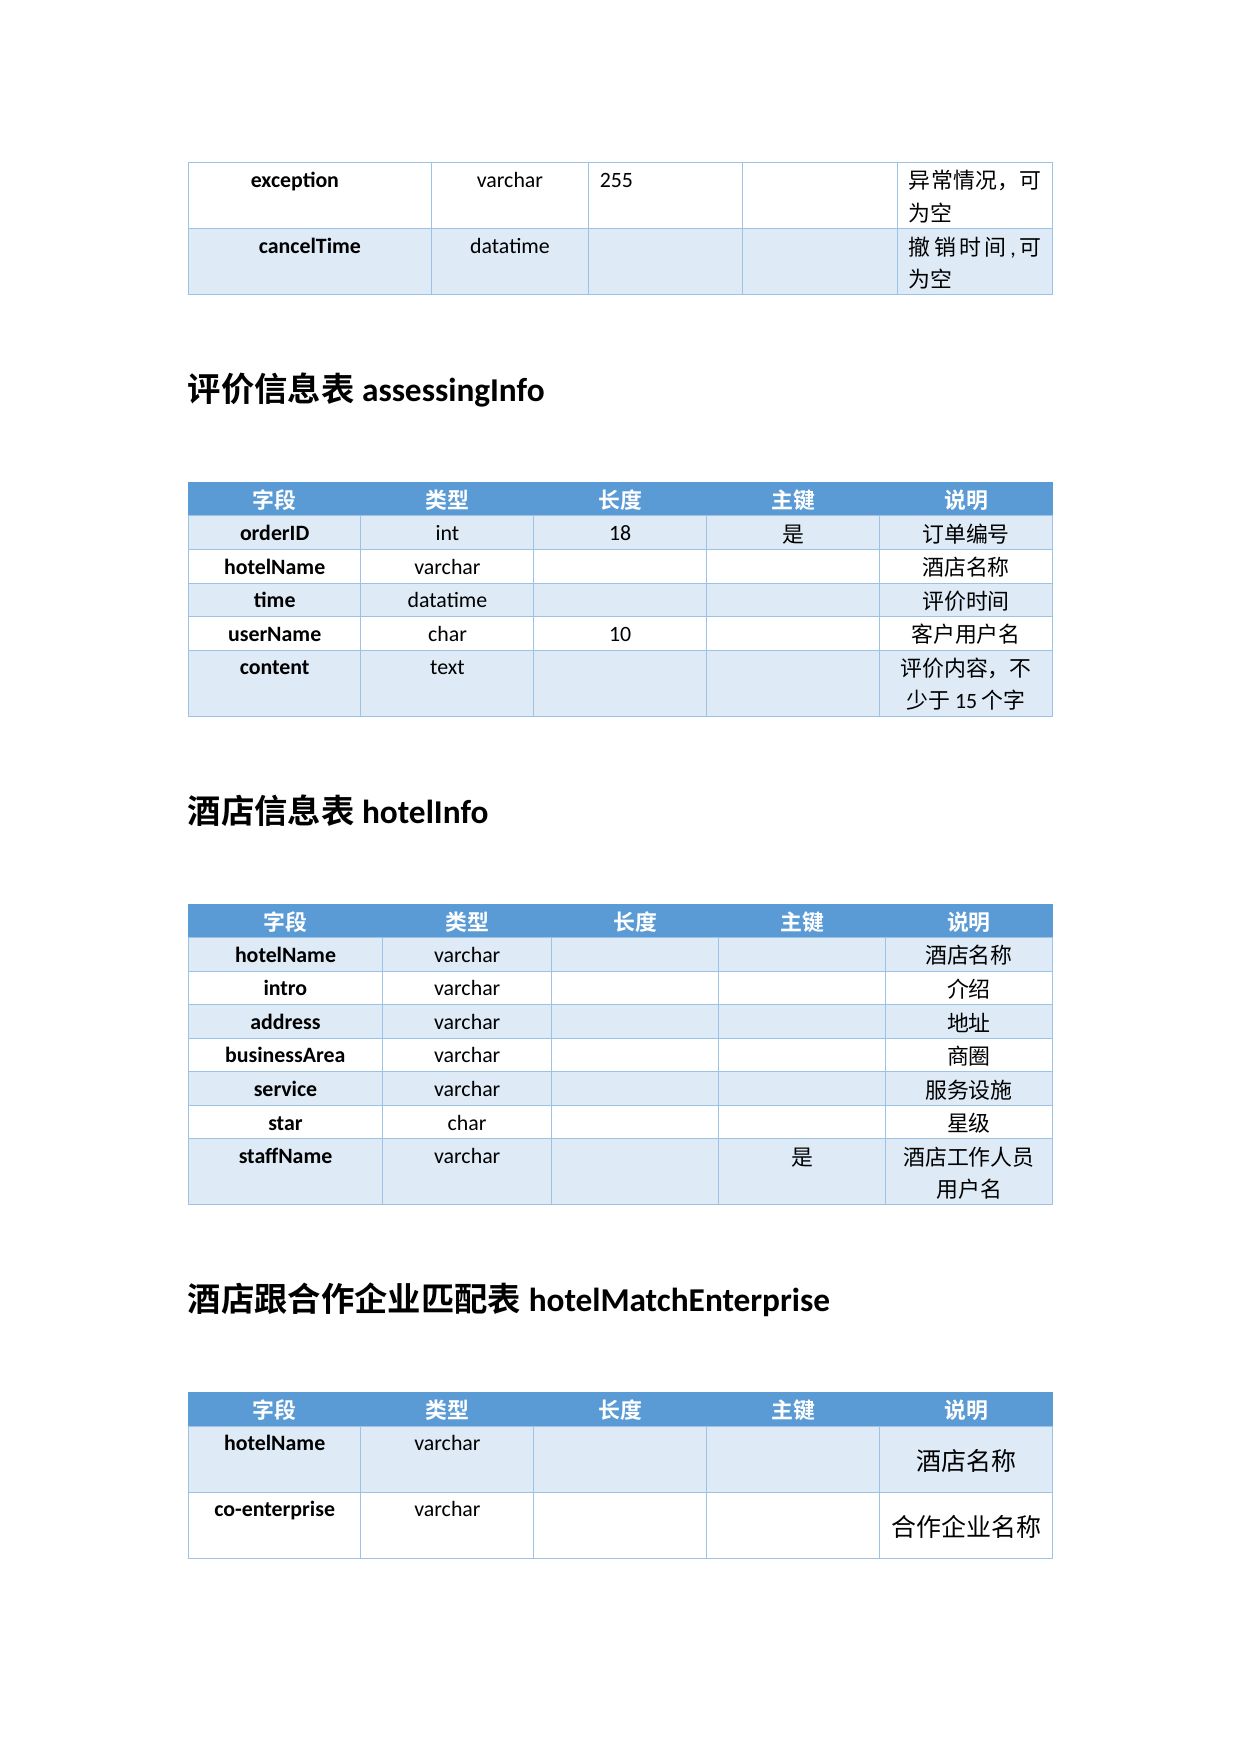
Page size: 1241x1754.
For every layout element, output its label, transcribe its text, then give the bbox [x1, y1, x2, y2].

table_cell [534, 1427, 706, 1492]
subtitle 酒店跟合作企业匹配表 hotelMatchEnterprise [187, 1265, 1053, 1330]
table_cell exception [189, 163, 431, 228]
table_cell 255 [589, 163, 742, 228]
table_header 字段 [189, 905, 382, 937]
table_cell [719, 938, 885, 971]
table_cell intro [189, 972, 382, 1004]
table_cell varchar [383, 938, 551, 971]
table_cell 酒店工作人员用户名 [886, 1139, 1052, 1204]
table_cell [719, 1005, 885, 1038]
table_cell [534, 651, 706, 716]
table_cell content [189, 651, 360, 716]
table_cell text [361, 651, 533, 716]
table_cell [707, 651, 879, 716]
table_cell [589, 229, 742, 294]
subtitle 评价信息表 assessingInfo [187, 355, 1053, 420]
table_cell varchar [383, 972, 551, 1004]
table_header 长度 [534, 1393, 706, 1426]
table_cell datatime [432, 229, 588, 294]
table_cell [552, 1139, 718, 1204]
table_cell cancelTime [189, 229, 431, 294]
table_header 主键 [707, 483, 879, 515]
table_cell businessArea [189, 1039, 382, 1071]
table_cell co-enterprise [189, 1493, 360, 1558]
table_cell 撤销时间,可为空 [898, 229, 1052, 294]
table_cell orderID [189, 516, 360, 549]
table_header 字段 [189, 483, 360, 515]
table_cell 星级 [886, 1106, 1052, 1138]
table_cell 地址 [886, 1005, 1052, 1038]
table_cell 10 [534, 617, 706, 649]
table_header 类型 [383, 905, 551, 937]
table_cell [552, 1005, 718, 1038]
table_cell [707, 550, 879, 582]
table_cell varchar [361, 1427, 533, 1492]
subtitle 酒店信息表 hotelInfo [187, 776, 1053, 841]
table_cell varchar [432, 163, 588, 228]
table_cell [707, 1493, 879, 1558]
table_cell varchar [383, 1039, 551, 1071]
table_cell 介绍 [886, 972, 1052, 1004]
table_cell service [189, 1072, 382, 1105]
table_cell userName [189, 617, 360, 649]
table_header 长度 [552, 905, 718, 937]
table_cell hotelName [189, 550, 360, 582]
table_cell 是 [719, 1139, 885, 1204]
table_cell 异常情况，可为空 [898, 163, 1052, 228]
table_header 说明 [886, 905, 1052, 937]
table_cell varchar [361, 1493, 533, 1558]
table_cell star [189, 1106, 382, 1138]
table_cell hotelName [189, 938, 382, 971]
table_cell hotelName [189, 1427, 360, 1492]
table_cell address [189, 1005, 382, 1038]
table_cell 酒店名称 [886, 938, 1052, 971]
table_cell [552, 972, 718, 1004]
table_cell datatime [361, 584, 533, 616]
table_cell 是 [707, 516, 879, 549]
table_cell varchar [383, 1072, 551, 1105]
table_cell [707, 617, 879, 649]
table_header 主键 [719, 905, 885, 937]
table_cell char [383, 1106, 551, 1138]
table_cell 合作企业名称 [880, 1493, 1052, 1558]
table_cell [719, 972, 885, 1004]
table_cell 服务设施 [886, 1072, 1052, 1105]
table_cell [719, 1072, 885, 1105]
table_cell varchar [361, 550, 533, 582]
table_header 字段 [189, 1393, 360, 1426]
table_cell [707, 584, 879, 616]
table_cell [552, 938, 718, 971]
table_cell [552, 1039, 718, 1071]
table_cell [719, 1039, 885, 1071]
table_cell 18 [534, 516, 706, 549]
table_cell [534, 1493, 706, 1558]
table_cell [552, 1106, 718, 1138]
table_header 主键 [707, 1393, 879, 1426]
table_cell [719, 1106, 885, 1138]
table_cell time [189, 584, 360, 616]
table_cell 酒店名称 [880, 1427, 1052, 1492]
table_cell 评价时间 [880, 584, 1052, 616]
table_cell varchar [383, 1139, 551, 1204]
table_header 长度 [534, 483, 706, 515]
table_cell 评价内容，不少于15个字 [880, 651, 1052, 716]
table_cell varchar [383, 1005, 551, 1038]
table_cell char [361, 617, 533, 649]
table_cell [743, 229, 897, 294]
table_cell [552, 1072, 718, 1105]
table_cell [743, 163, 897, 228]
table_cell 订单编号 [880, 516, 1052, 549]
table_cell 客户用户名 [880, 617, 1052, 649]
table_header 说明 [880, 1393, 1052, 1426]
table_header 类型 [361, 1393, 533, 1426]
table_header 类型 [361, 483, 533, 515]
table_cell [534, 550, 706, 582]
table_cell int [361, 516, 533, 549]
table_cell staffName [189, 1139, 382, 1204]
table_cell 酒店名称 [880, 550, 1052, 582]
table_header 说明 [880, 483, 1052, 515]
table_cell [707, 1427, 879, 1492]
table_cell [534, 584, 706, 616]
table_cell 商圈 [886, 1039, 1052, 1071]
